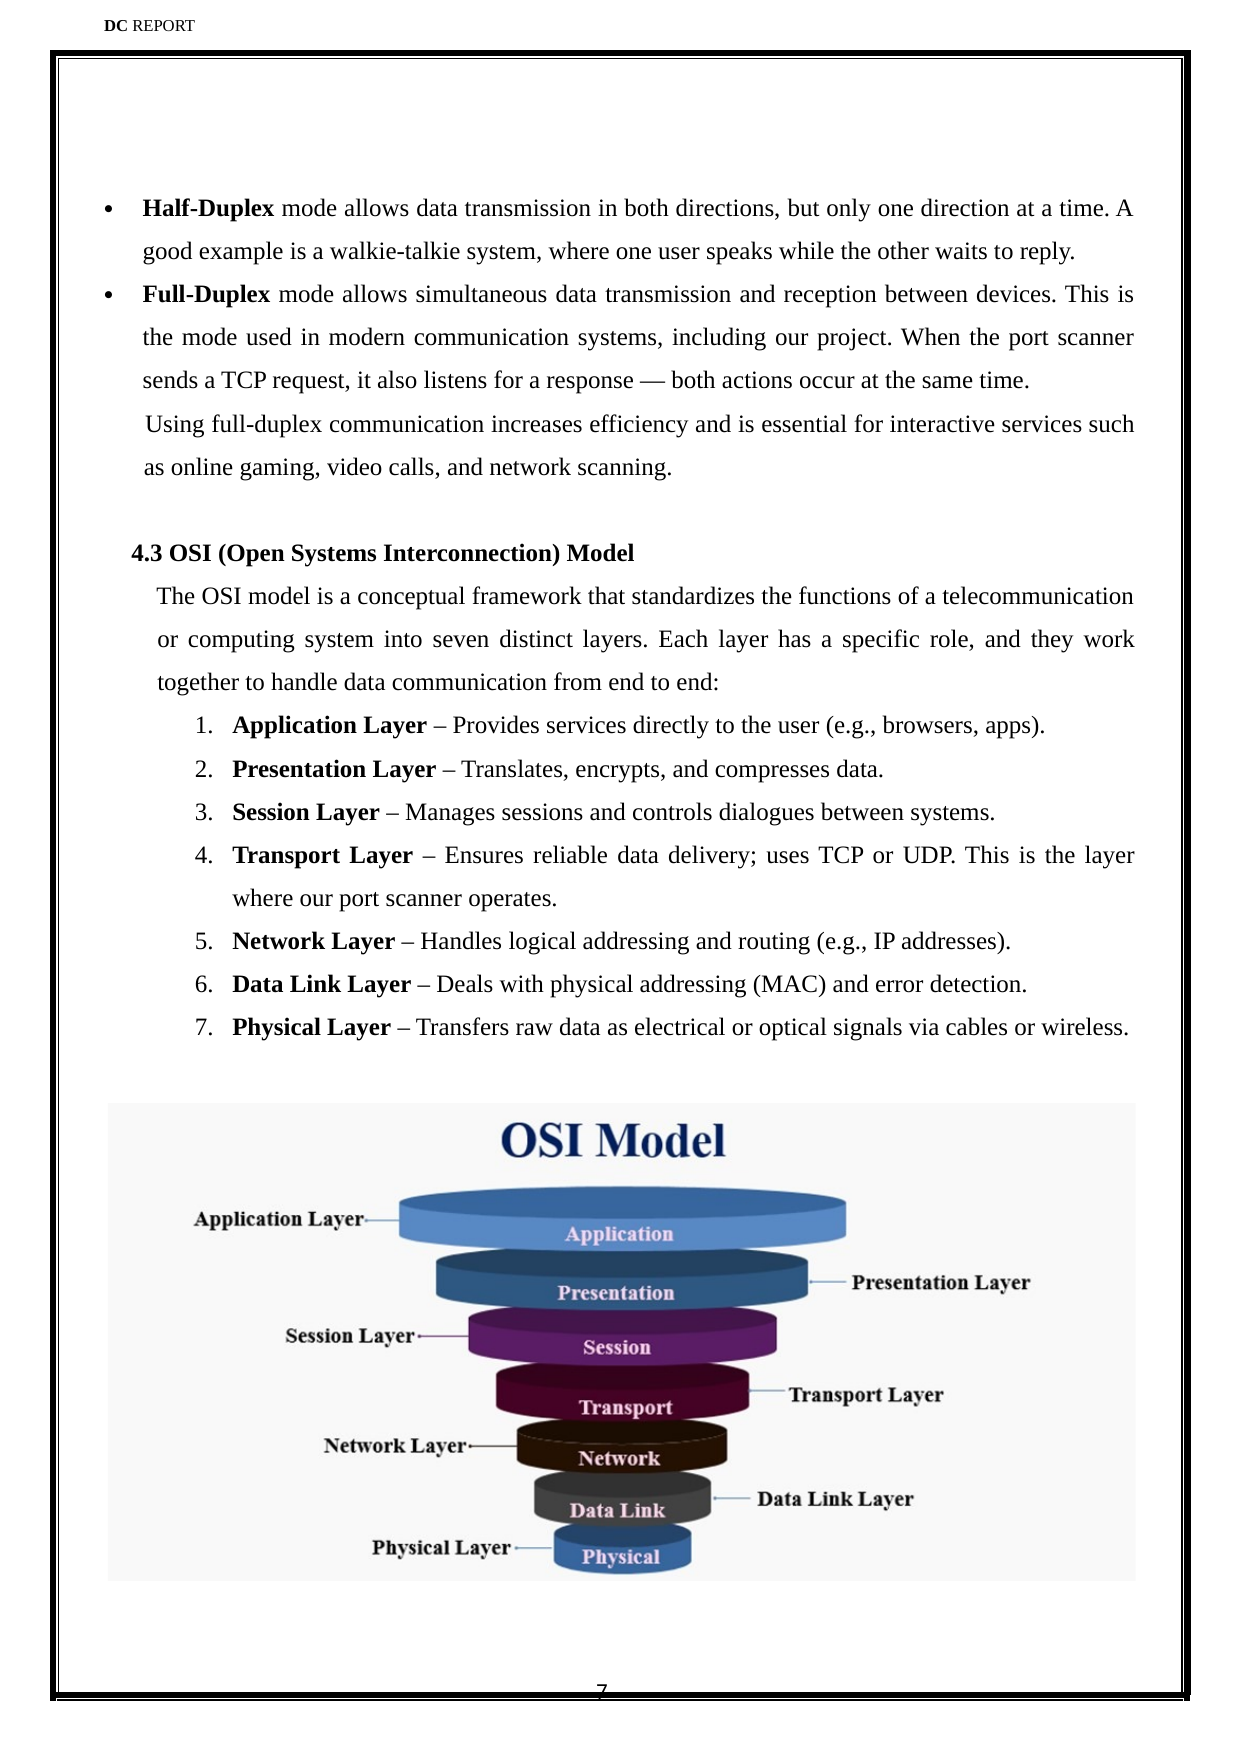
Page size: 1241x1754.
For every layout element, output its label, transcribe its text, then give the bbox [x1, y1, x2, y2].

list Half-Duplex mode allows data transmission in both directions, but only one direction at a time. A good example is a walkie-talkie system, where one user speaks while the other waits to reply. [105, 193, 1136, 265]
list Full-Duplex mode allows simultaneous data transmission and reception between devices. This is the mode used in modern communication systems, including our project. When the port scanner sends a TCP request, it also listens for a response — both actions occur at the same time. [105, 279, 1136, 394]
list Using full-duplex communication increases efficiency and is essential for interactive services such as online gaming, video calls, and network scanning. [105, 409, 1136, 481]
list 4.3 OSI (Open Systems Interconnection) Model [118, 538, 1136, 567]
list The OSI model is a conceptual framework that standardizes the functions of a telecommunication or computing system into seven distinct layers. Each layer has a specific role, and they work together to handle data communication from end to end: [118, 581, 1136, 696]
list Transport Layer – Ensures reliable data delivery; uses TCP or UDP. This is the layer where our port scanner operates. [194, 840, 1136, 912]
list Session Layer – Manages sessions and controls dialogues between systems. [194, 797, 1136, 826]
picture [107, 1103, 1136, 1581]
list Application Layer – Provides services directly to the user (e.g., browsers, apps). [194, 711, 1136, 739]
list Presentation Layer – Translates, encrypts, and compresses data. [194, 754, 1136, 782]
list Physical Layer – Transfers raw data as electrical or optical signals via cables or wireless. [194, 1012, 1136, 1041]
list Data Link Layer – Deals with physical addressing (MAC) and error detection. [194, 969, 1136, 998]
list Network Layer – Handles logical addressing and routing (e.g., IP addresses). [194, 926, 1136, 955]
